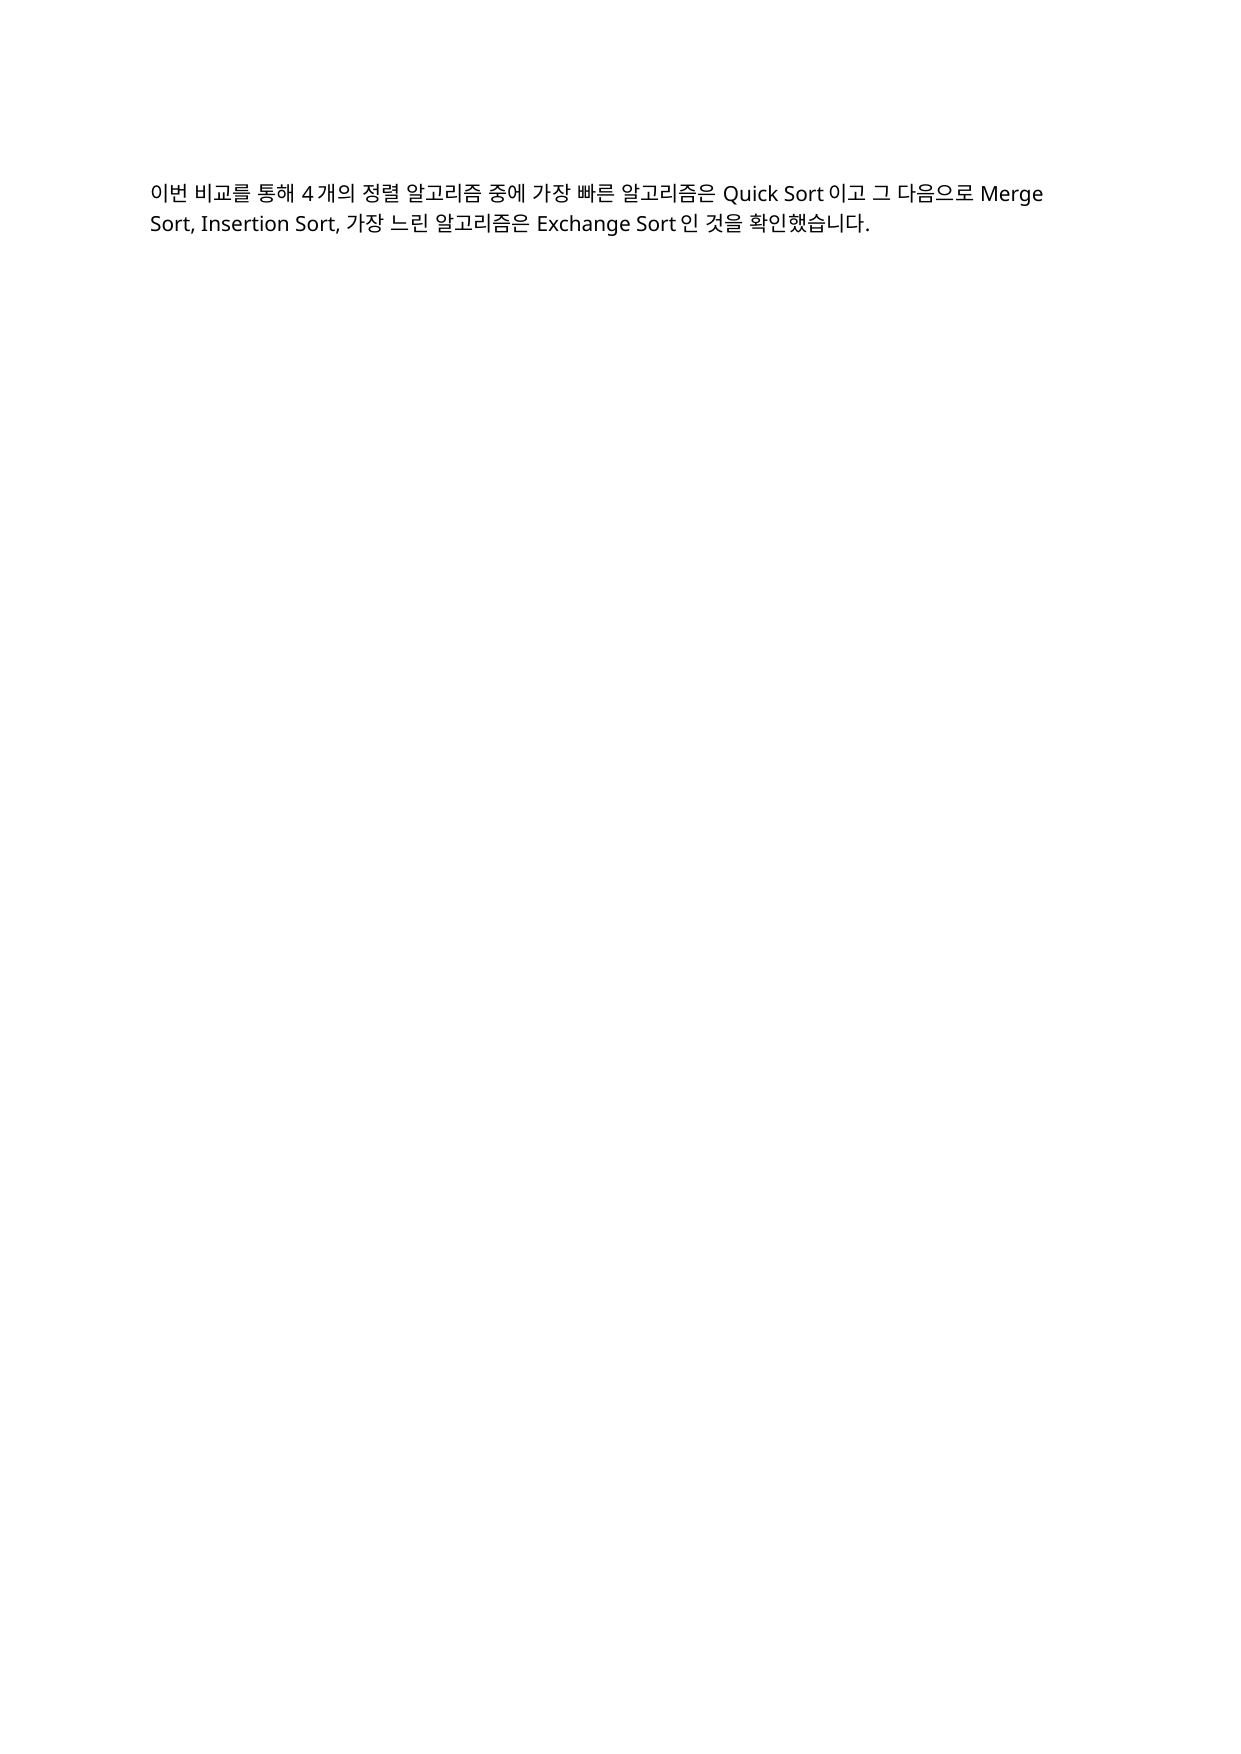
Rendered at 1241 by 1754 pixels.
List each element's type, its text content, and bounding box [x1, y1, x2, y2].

text 이번 비교를 통해 4개의 정렬 알고리즘 중에 가장 빠른 알고리즘은 Quick Sort이고 그 다음으로 Merge Sort, Insertion Sort, 가장 느린 알고리즘은 Exchange Sort인 것을 확인했습니다. [150, 177, 1090, 238]
